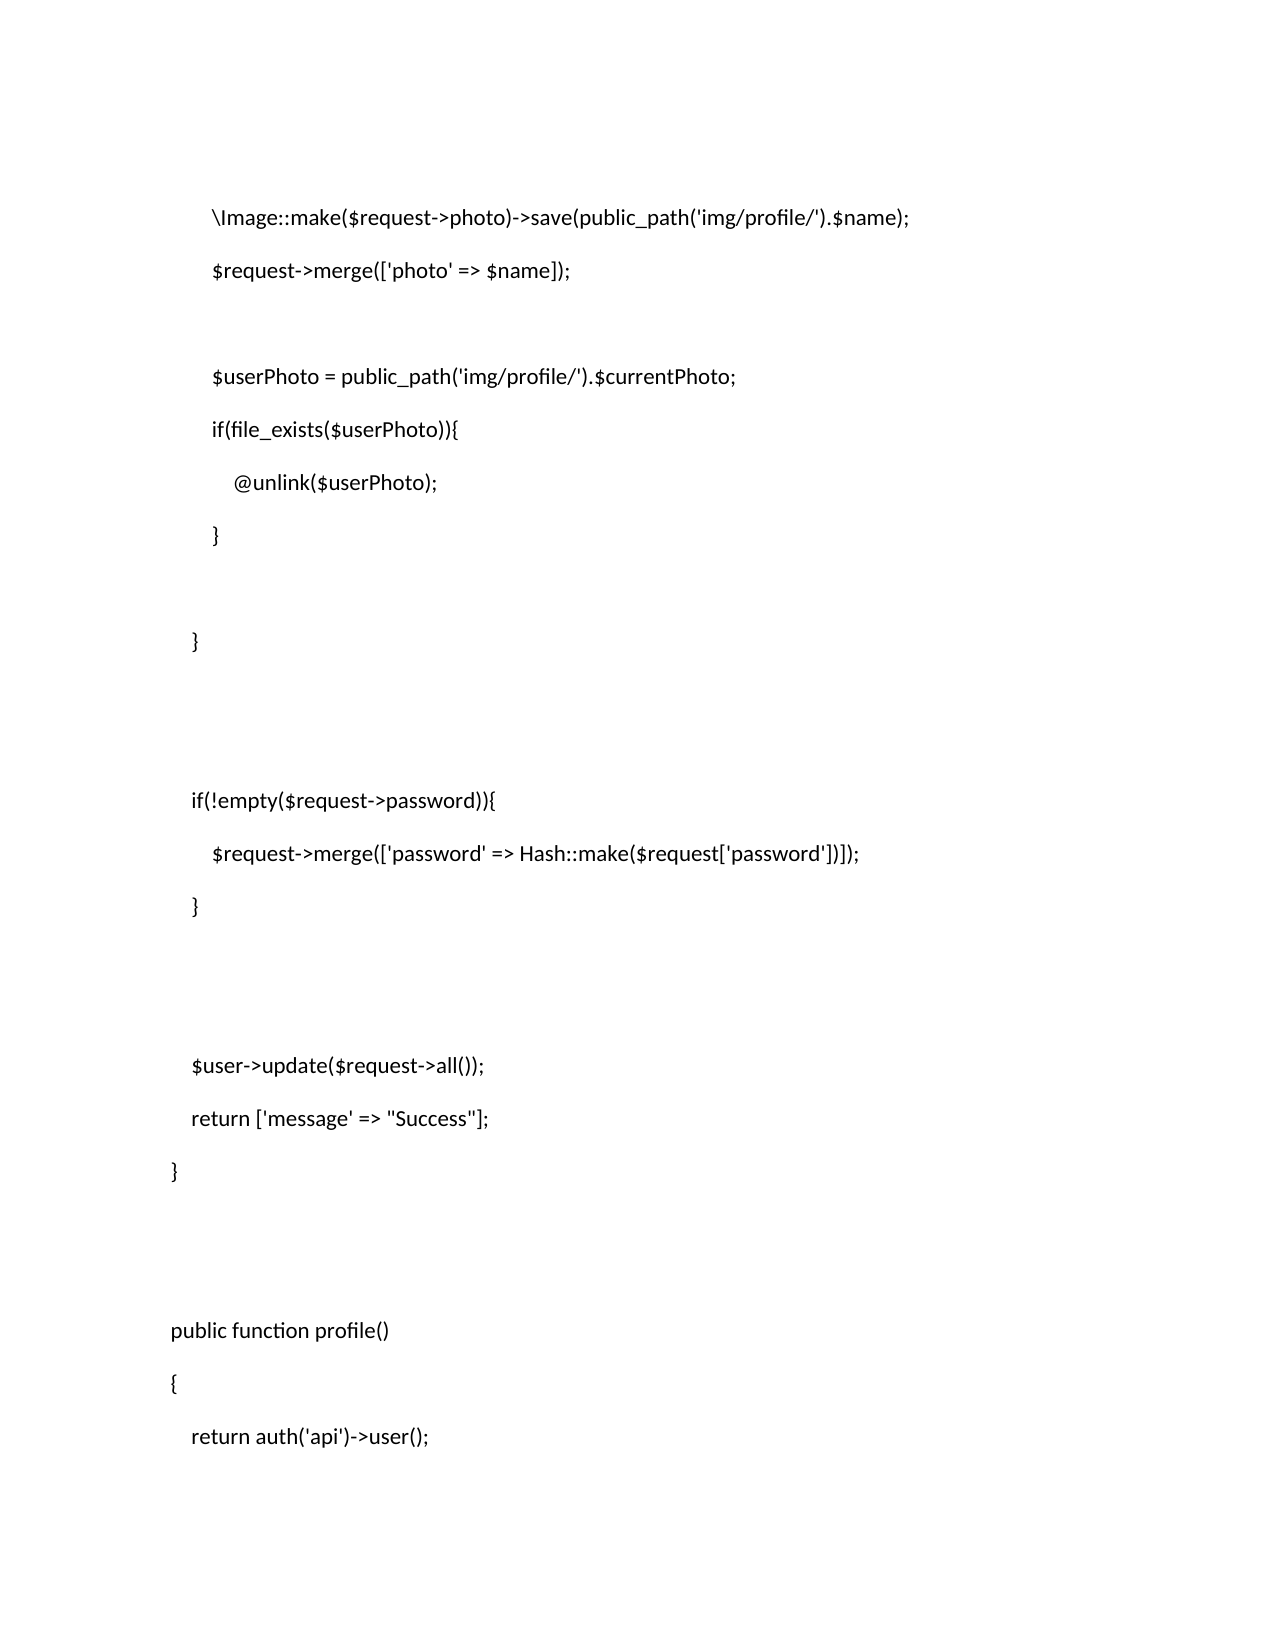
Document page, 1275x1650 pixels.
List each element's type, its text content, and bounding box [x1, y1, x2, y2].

text } [150, 892, 1125, 920]
text return ['message' => "Success"]; [150, 1104, 1125, 1132]
text return auth('api')->user(); [150, 1422, 1125, 1451]
text $request->merge(['photo' => $name]); [150, 256, 1125, 284]
text } [150, 627, 1125, 655]
text $user->update($request->all()); [150, 1051, 1125, 1079]
text public function profile() [150, 1316, 1125, 1344]
text } [150, 521, 1125, 549]
text @unlink($userPhoto); [150, 468, 1125, 496]
text } [150, 1157, 1125, 1185]
text { [150, 1369, 1125, 1397]
text $userPhoto = public_path('img/profile/').$currentPhoto; [150, 362, 1125, 390]
text \Image::make($request->photo)->save(public_path('img/profile/').$name); [150, 203, 1125, 231]
text if(!empty($request->password)){ [150, 786, 1125, 814]
text if(file_exists($userPhoto)){ [150, 415, 1125, 443]
text $request->merge(['password' => Hash::make($request['password'])]); [150, 839, 1125, 867]
